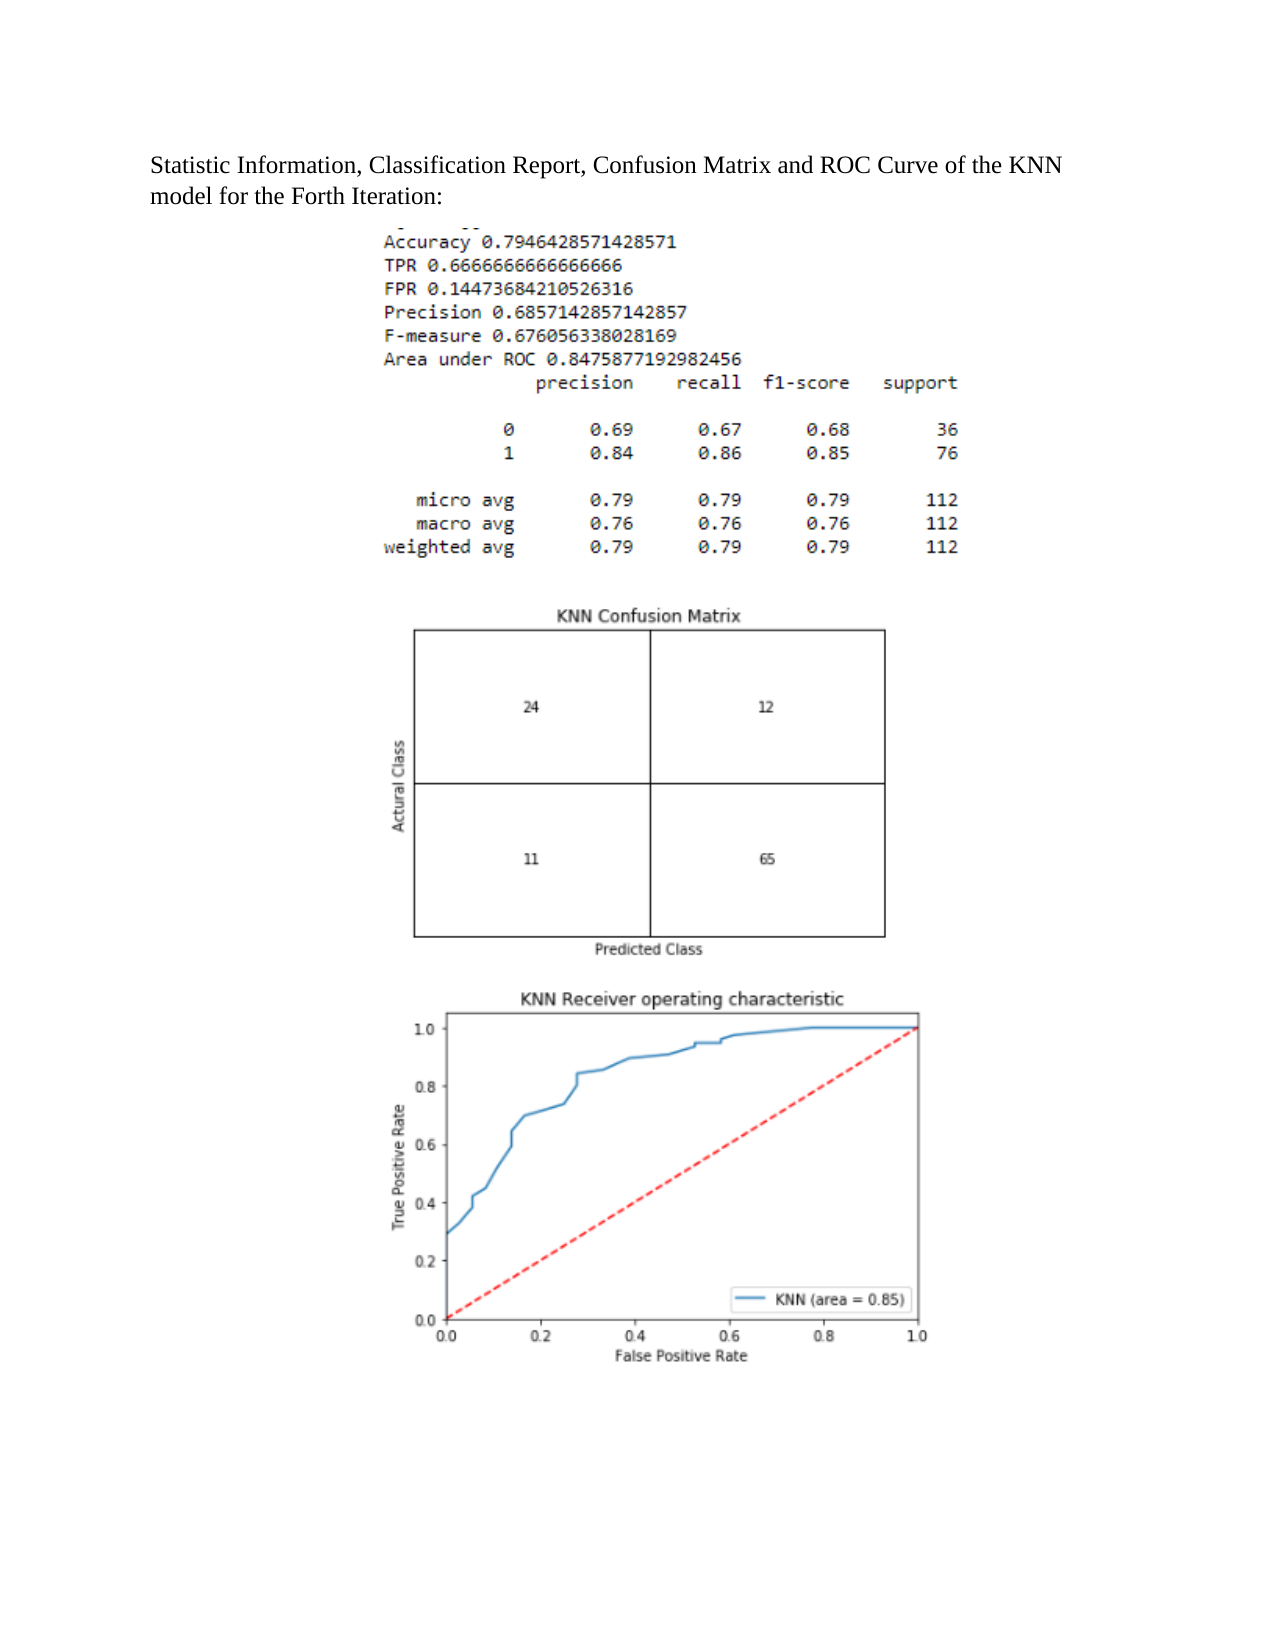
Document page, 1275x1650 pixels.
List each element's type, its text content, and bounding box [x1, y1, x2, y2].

text Statistic Information, Classification Report, Confusion Matrix and ROC Curve of the KNN model for the Forth Iteration: [150, 150, 1125, 210]
picture [378, 228, 972, 1368]
